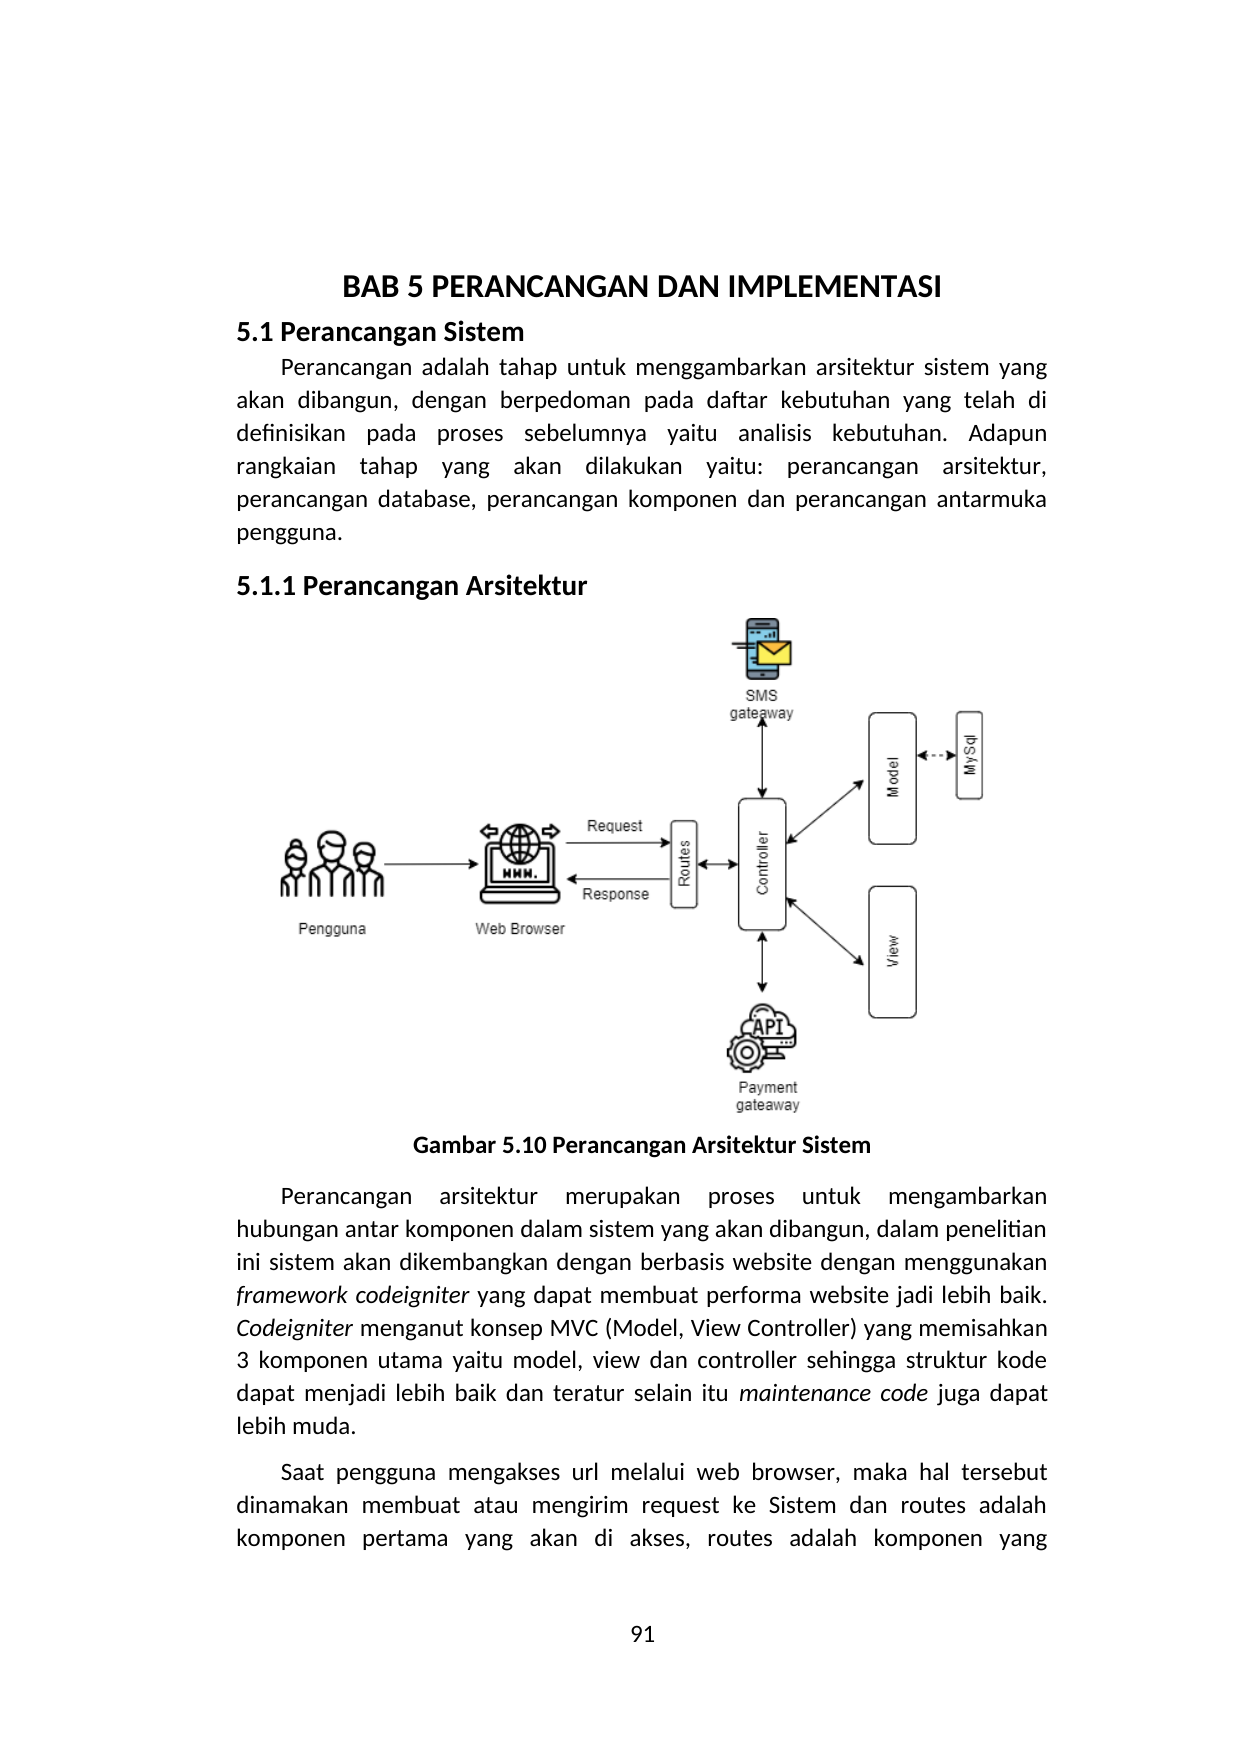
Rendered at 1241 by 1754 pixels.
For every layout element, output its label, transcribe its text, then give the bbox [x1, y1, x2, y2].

subtitle 5.1.1 Perancangan Arsitektur [236, 567, 1048, 603]
text Perancangan arsitektur merupakan proses untuk mengambarkan hubungan antar komponen dalam sistem yang akan dibangun, dalam penelitian ini sistem akan dikembangkan dengan berbasis website dengan menggunakan framework codeigniter yang dapat membuat performa website jadi lebih baik. Codeigniter menganut konsep MVC (Model, View Controller) yang memisahkan 3 komponen utama yaitu model, view dan controller sehingga struktur kode dapat menjadi lebih baik dan teratur selain itu maintenance code juga dapat lebih muda. [236, 1180, 1048, 1441]
subtitle 5.1 Perancangan Sistem [236, 313, 1048, 348]
picture [280, 618, 984, 1114]
text Perancangan adalah tahap untuk menggambarkan arsitektur sistem yang akan dibangun, dengan berpedoman pada daftar kebutuhan yang telah di definisikan pada proses sebelumnya yaitu analisis kebutuhan. Adapun rangkaian tahap yang akan dilakukan yaitu: perancangan arsitektur, perancangan database, perancangan komponen dan perancangan antarmuka pengguna. [236, 351, 1048, 546]
subtitle PERANCANGAN DAN IMPLEMENTASI [236, 265, 1048, 305]
